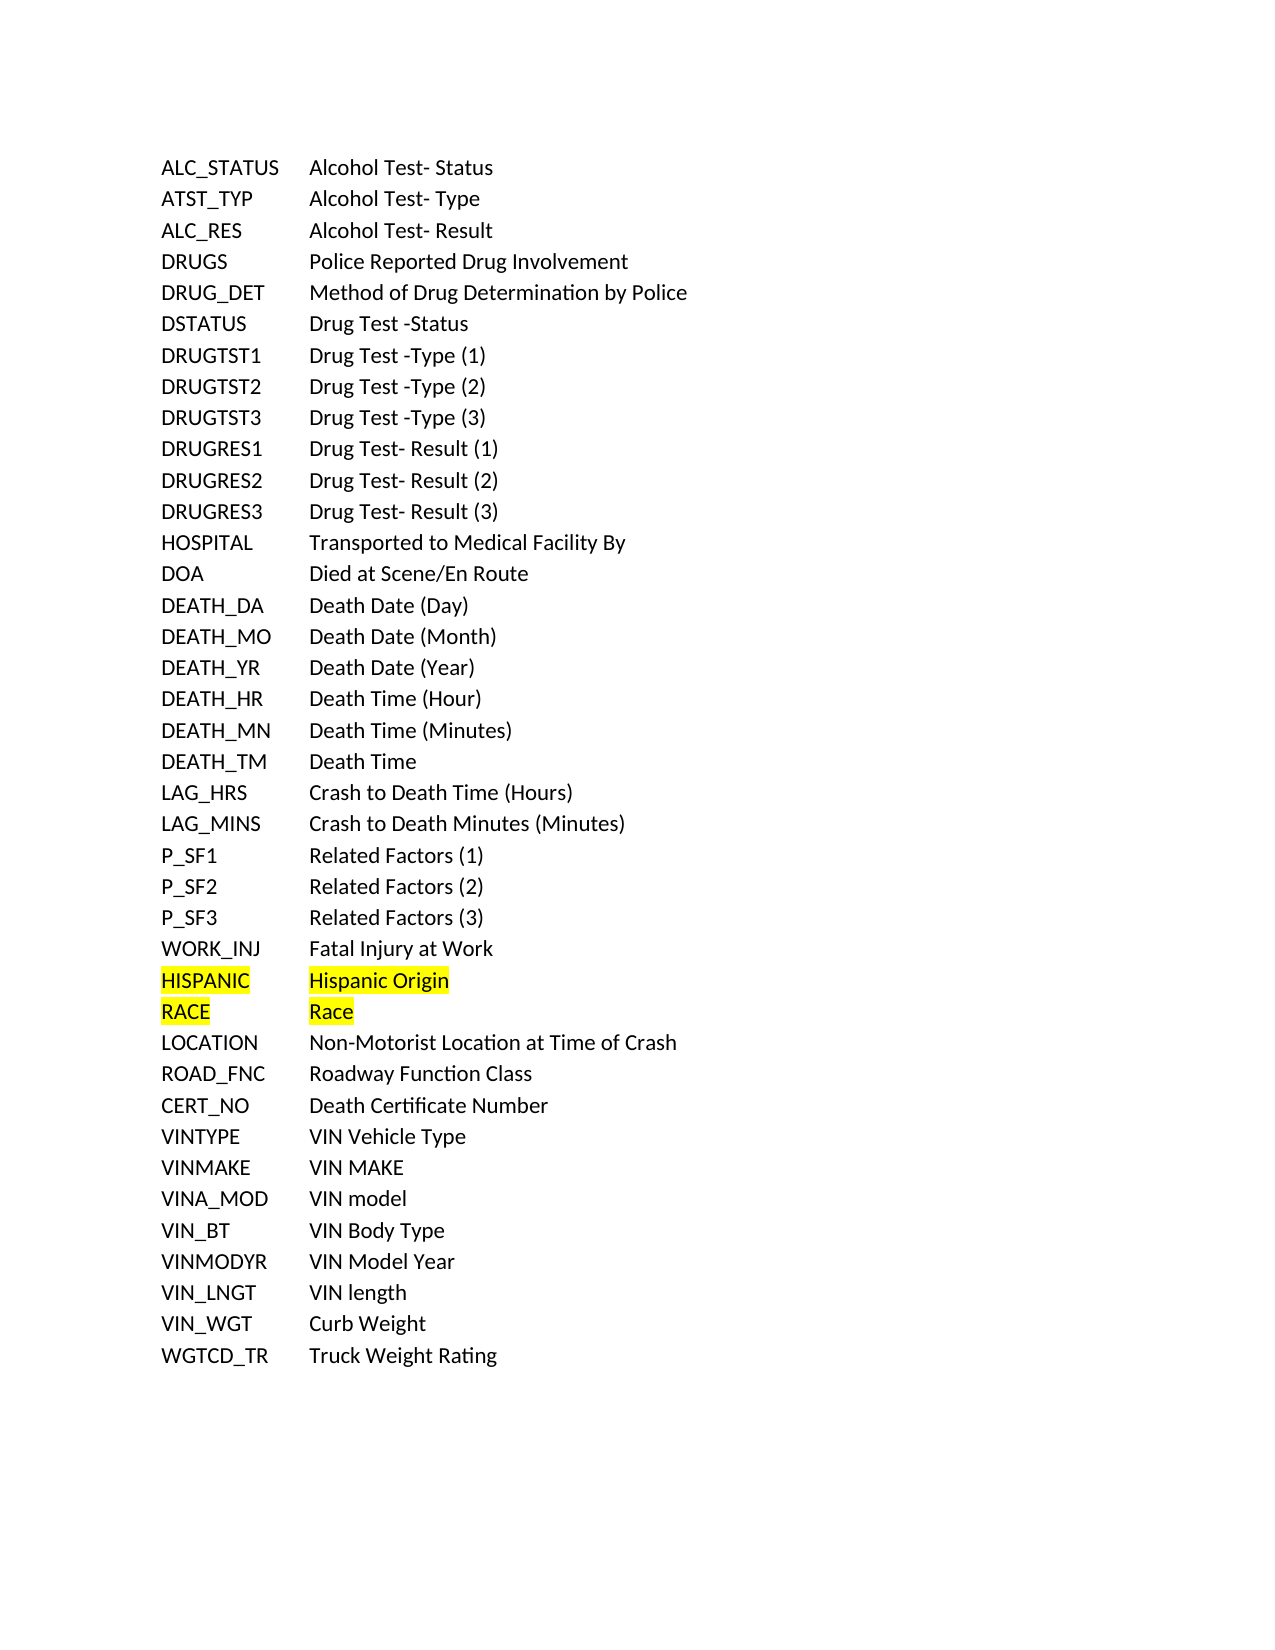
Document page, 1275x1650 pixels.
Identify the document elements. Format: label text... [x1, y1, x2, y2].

table_cell LAG_MINS [150, 806, 298, 837]
table_cell Police Reported Drug Involvement [298, 244, 969, 275]
table_cell VIN length [298, 1275, 969, 1306]
table_cell VIN model [298, 1181, 969, 1212]
table_cell Hispanic Origin [298, 963, 969, 994]
table_cell Drug Test- Result (3) [298, 494, 969, 525]
table_cell Race [298, 994, 969, 1025]
table_cell VIN_LNGT [150, 1275, 298, 1306]
table_cell LAG_HRS [150, 775, 298, 806]
table_cell Drug Test -Type (3) [298, 400, 969, 431]
table_cell Death Date (Day) [298, 588, 969, 619]
table_cell Death Date (Year) [298, 650, 969, 681]
table_cell VIN Model Year [298, 1244, 969, 1275]
table_cell VIN MAKE [298, 1150, 969, 1181]
table_cell Alcohol Test- Status [298, 150, 969, 181]
table_cell ALC_STATUS [150, 150, 298, 181]
table_cell Crash to Death Time (Hours) [298, 775, 969, 806]
table_cell Transported to Medical Facility By [298, 525, 969, 556]
table_cell DRUGRES3 [150, 494, 298, 525]
table_cell VIN Body Type [298, 1213, 969, 1244]
table_cell DSTATUS [150, 306, 298, 337]
table_cell DRUGTST3 [150, 400, 298, 431]
table_cell DRUGRES1 [150, 431, 298, 462]
table_cell P_SF3 [150, 900, 298, 931]
table_cell P_SF1 [150, 838, 298, 869]
table_cell Related Factors (2) [298, 869, 969, 900]
table_cell Drug Test- Result (2) [298, 463, 969, 494]
table_cell Crash to Death Minutes (Minutes) [298, 806, 969, 837]
table_cell Death Date (Month) [298, 619, 969, 650]
table_cell DEATH_MO [150, 619, 298, 650]
table_cell CERT_NO [150, 1088, 298, 1119]
table_cell VINA_MOD [150, 1181, 298, 1212]
table_cell Method of Drug Determination by Police [298, 275, 969, 306]
table_cell DOA [150, 556, 298, 587]
table_cell Death Time [298, 744, 969, 775]
table_cell Died at Scene/En Route [298, 556, 969, 587]
table_cell DEATH_MN [150, 713, 298, 744]
table_cell VINMAKE [150, 1150, 298, 1181]
table_cell VIN_WGT [150, 1306, 298, 1337]
table_cell DRUGRES2 [150, 463, 298, 494]
table_cell DRUGTST2 [150, 369, 298, 400]
table_cell Death Time (Minutes) [298, 713, 969, 744]
table_cell DEATH_DA [150, 588, 298, 619]
table_cell Alcohol Test- Result [298, 213, 969, 244]
table_cell Fatal Injury at Work [298, 931, 969, 962]
table_cell VIN Vehicle Type [298, 1119, 969, 1150]
table_cell Drug Test -Status [298, 306, 969, 337]
table_cell Roadway Function Class [298, 1056, 969, 1087]
table_cell Truck Weight Rating [298, 1338, 969, 1369]
table_cell Alcohol Test- Type [298, 181, 969, 212]
table_cell Non-Motorist Location at Time of Crash [298, 1025, 969, 1056]
table_cell VINMODYR [150, 1244, 298, 1275]
table_cell HISPANIC [150, 963, 298, 994]
table_cell DEATH_TM [150, 744, 298, 775]
table_cell DEATH_HR [150, 681, 298, 712]
table_cell DRUG_DET [150, 275, 298, 306]
table_cell DEATH_YR [150, 650, 298, 681]
table_cell ATST_TYP [150, 181, 298, 212]
table_cell Death Time (Hour) [298, 681, 969, 712]
table_cell WGTCD_TR [150, 1338, 298, 1369]
table_cell VIN_BT [150, 1213, 298, 1244]
table_cell ALC_RES [150, 213, 298, 244]
table_cell RACE [150, 994, 298, 1025]
table_cell VINTYPE [150, 1119, 298, 1150]
table_cell Drug Test -Type (1) [298, 338, 969, 369]
table_cell ROAD_FNC [150, 1056, 298, 1087]
table_cell DRUGS [150, 244, 298, 275]
table_cell Related Factors (3) [298, 900, 969, 931]
table_cell HOSPITAL [150, 525, 298, 556]
table_cell Drug Test- Result (1) [298, 431, 969, 462]
table_cell P_SF2 [150, 869, 298, 900]
table_cell DRUGTST1 [150, 338, 298, 369]
table_cell Drug Test -Type (2) [298, 369, 969, 400]
table_cell LOCATION [150, 1025, 298, 1056]
table_cell Curb Weight [298, 1306, 969, 1337]
table_cell Related Factors (1) [298, 838, 969, 869]
table_cell Death Certificate Number [298, 1088, 969, 1119]
table_cell WORK_INJ [150, 931, 298, 962]
